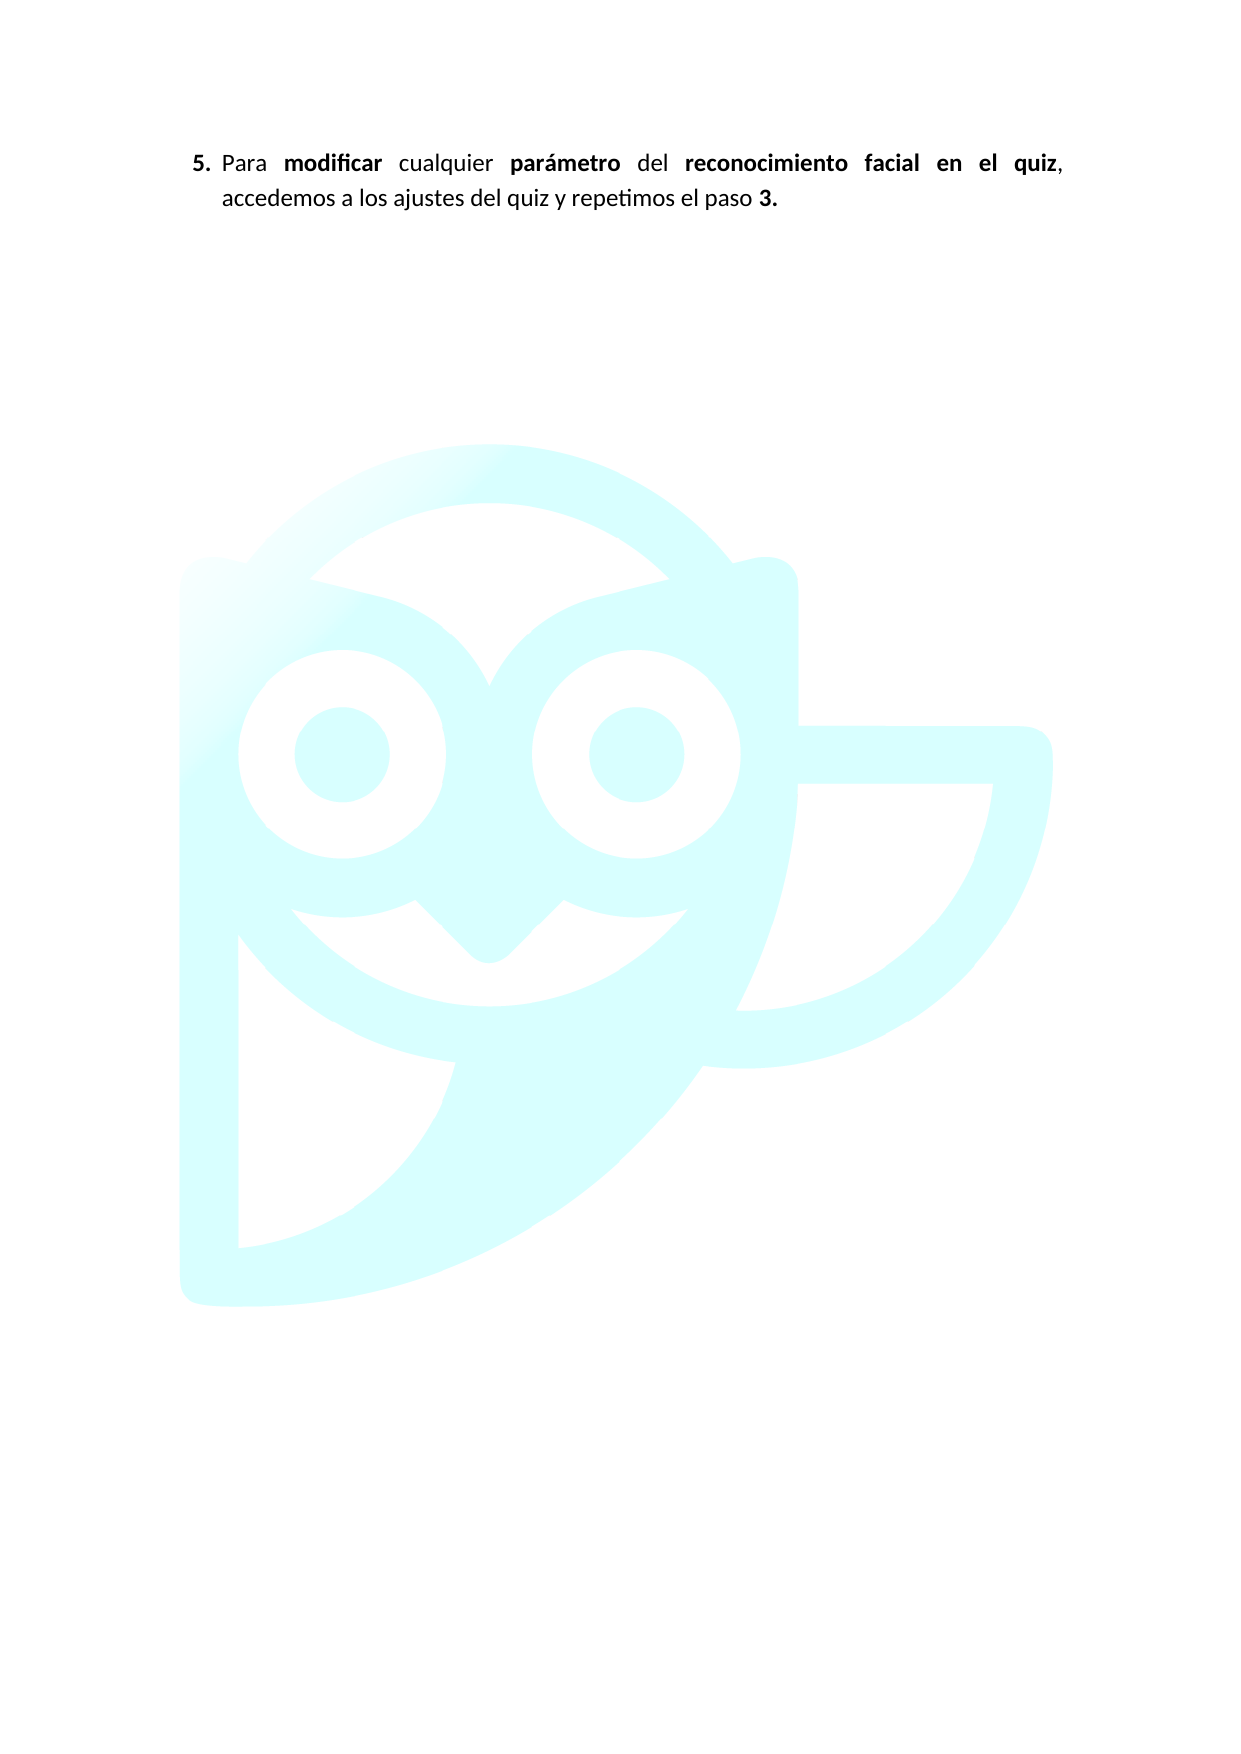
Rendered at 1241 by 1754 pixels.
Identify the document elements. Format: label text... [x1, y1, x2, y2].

list Para modificar cualquier parámetro del reconocimiento facial en el quiz, accedemos a los ajustes del quiz y repetimos el paso 3. [192, 148, 1063, 213]
